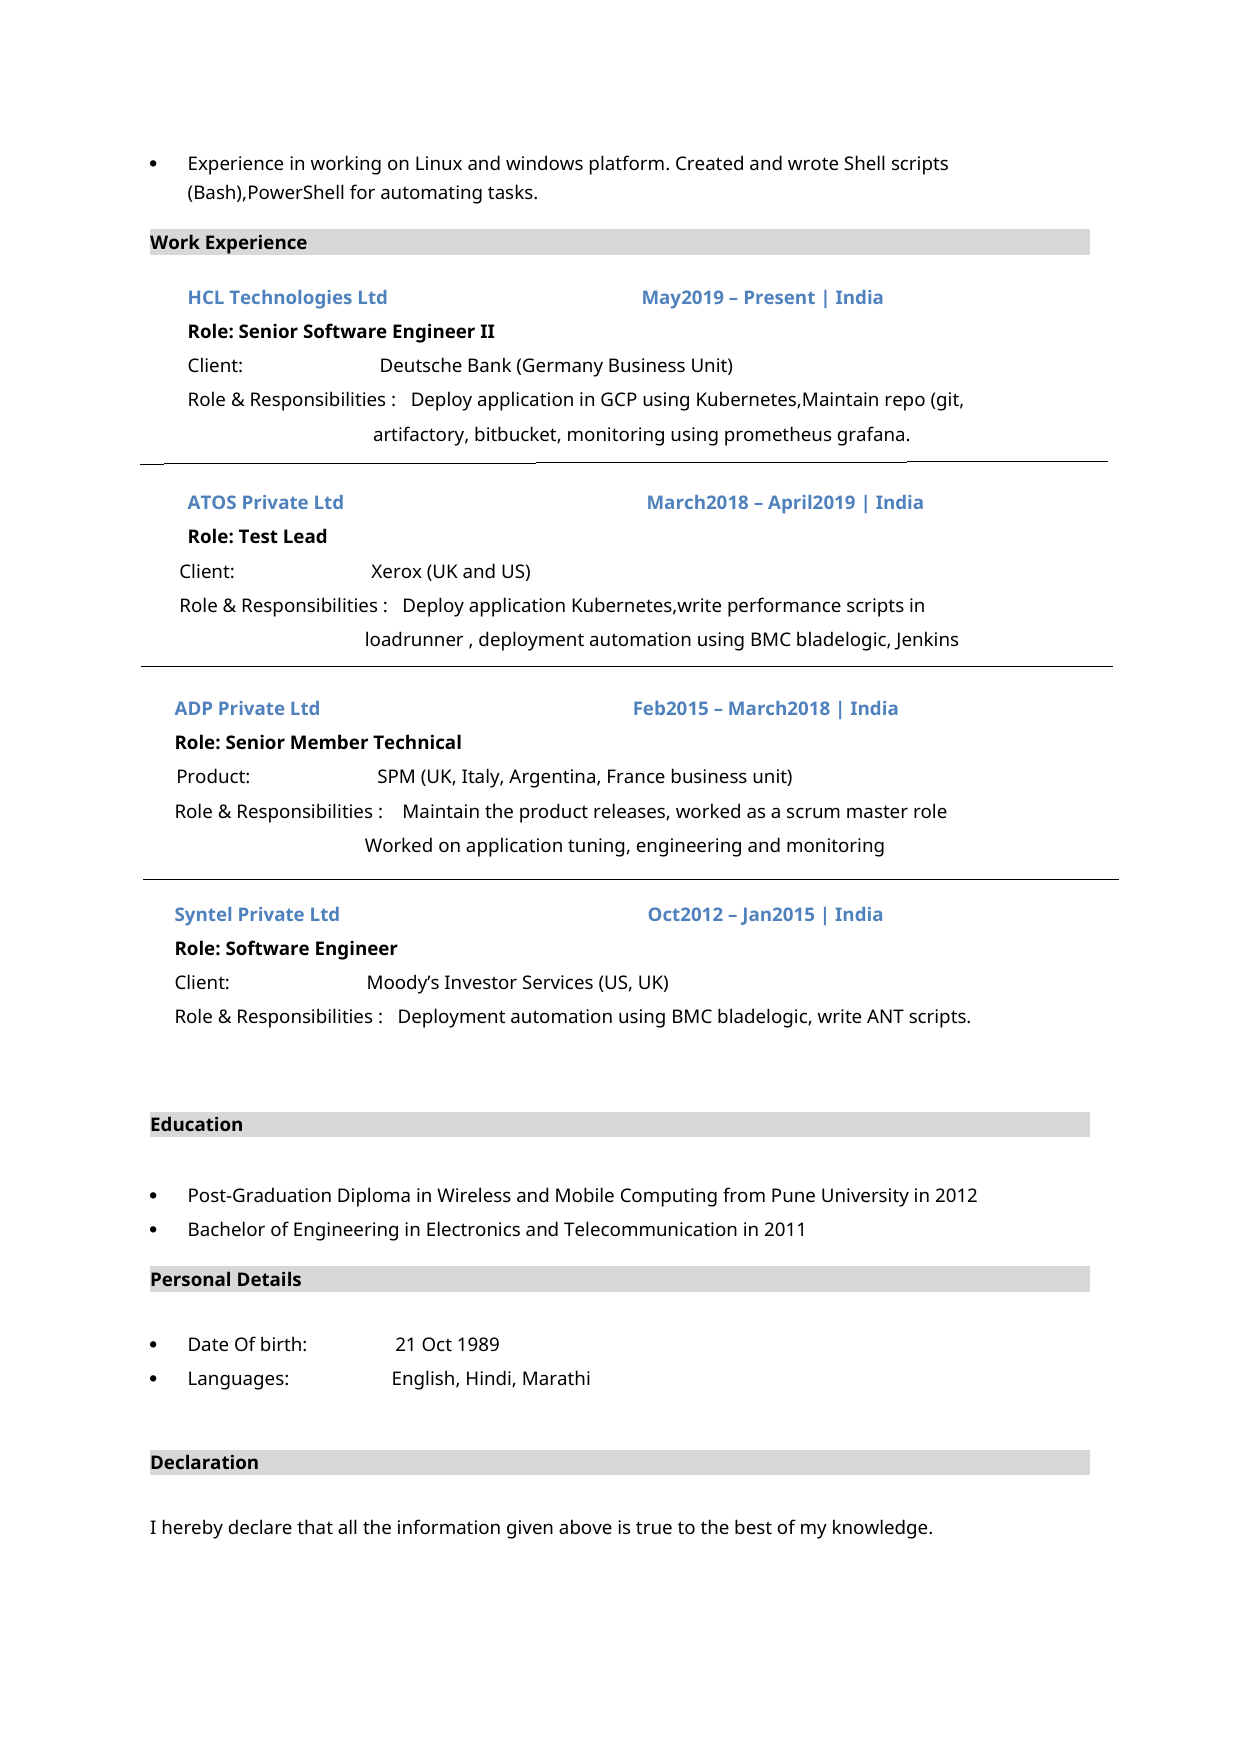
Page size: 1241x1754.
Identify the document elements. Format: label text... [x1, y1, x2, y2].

text Product: SPM (UK, Italy, Argentina, France business unit) [150, 764, 1090, 789]
list Bachelor of Engineering in Electronics and Telecommunication in 2011 [150, 1216, 1090, 1242]
text Client: Moody’s Investor Services (US, UK) [150, 969, 1090, 995]
subtitle Work Experience [150, 229, 1090, 255]
text Syntel Private Ltd Oct2012 – Jan2015 | India [150, 901, 1090, 926]
text artifactory, bitbucket, monitoring using prometheus grafana. [187, 421, 1090, 447]
text Role & Responsibilities : Maintain the product releases, worked as a scrum master role [150, 798, 1090, 823]
text Role: Senior Software Engineer II [187, 318, 1090, 344]
text Role & Responsibilities : Deployment automation using BMC bladelogic, write ANT scripts. [150, 1004, 1090, 1057]
text ADP Private Ltd Feb2015 – March2018 | India [150, 695, 1090, 721]
text Role & Responsibilities : Deploy application Kubernetes,write performance scripts in [150, 592, 1090, 618]
text Client: Xerox (UK and US) [150, 558, 1090, 584]
text Role: Software Engineer [150, 935, 1090, 961]
text Role & Responsibilities : Deploy application in GCP using Kubernetes,Maintain repo (git, [187, 387, 1090, 412]
text Role: Test Lead [187, 524, 1090, 549]
text Worked on application tuning, engineering and monitoring [150, 832, 1090, 858]
text Role: Senior Member Technical [150, 729, 1090, 755]
text ATOS Private Ltd March2018 – April2019 | India [187, 489, 1090, 515]
subtitle Education [150, 1112, 1090, 1137]
text HCL Technologies Ltd May2019 – Present | India [187, 284, 1090, 309]
list Languages: English, Hindi, Marathi [150, 1365, 1090, 1391]
list Post-Graduation Diploma in Wireless and Mobile Computing from Pune University in 2012 [150, 1182, 1090, 1207]
text Client: Deutsche Bank (Germany Business Unit) [187, 352, 1090, 378]
text I hereby declare that all the information given above is true to the best of my knowledge. [150, 1514, 1090, 1540]
subtitle Personal Details [150, 1266, 1090, 1292]
list Date Of birth: 21 Oct 1989 [150, 1331, 1090, 1357]
text loadrunner , deployment automation using BMC bladelogic, Jenkins [150, 627, 1090, 652]
list Experience in working on Linux and windows platform. Created and wrote Shell scripts (Bash),PowerShell for automating tasks. [150, 150, 1090, 205]
subtitle Declaration [150, 1450, 1090, 1475]
